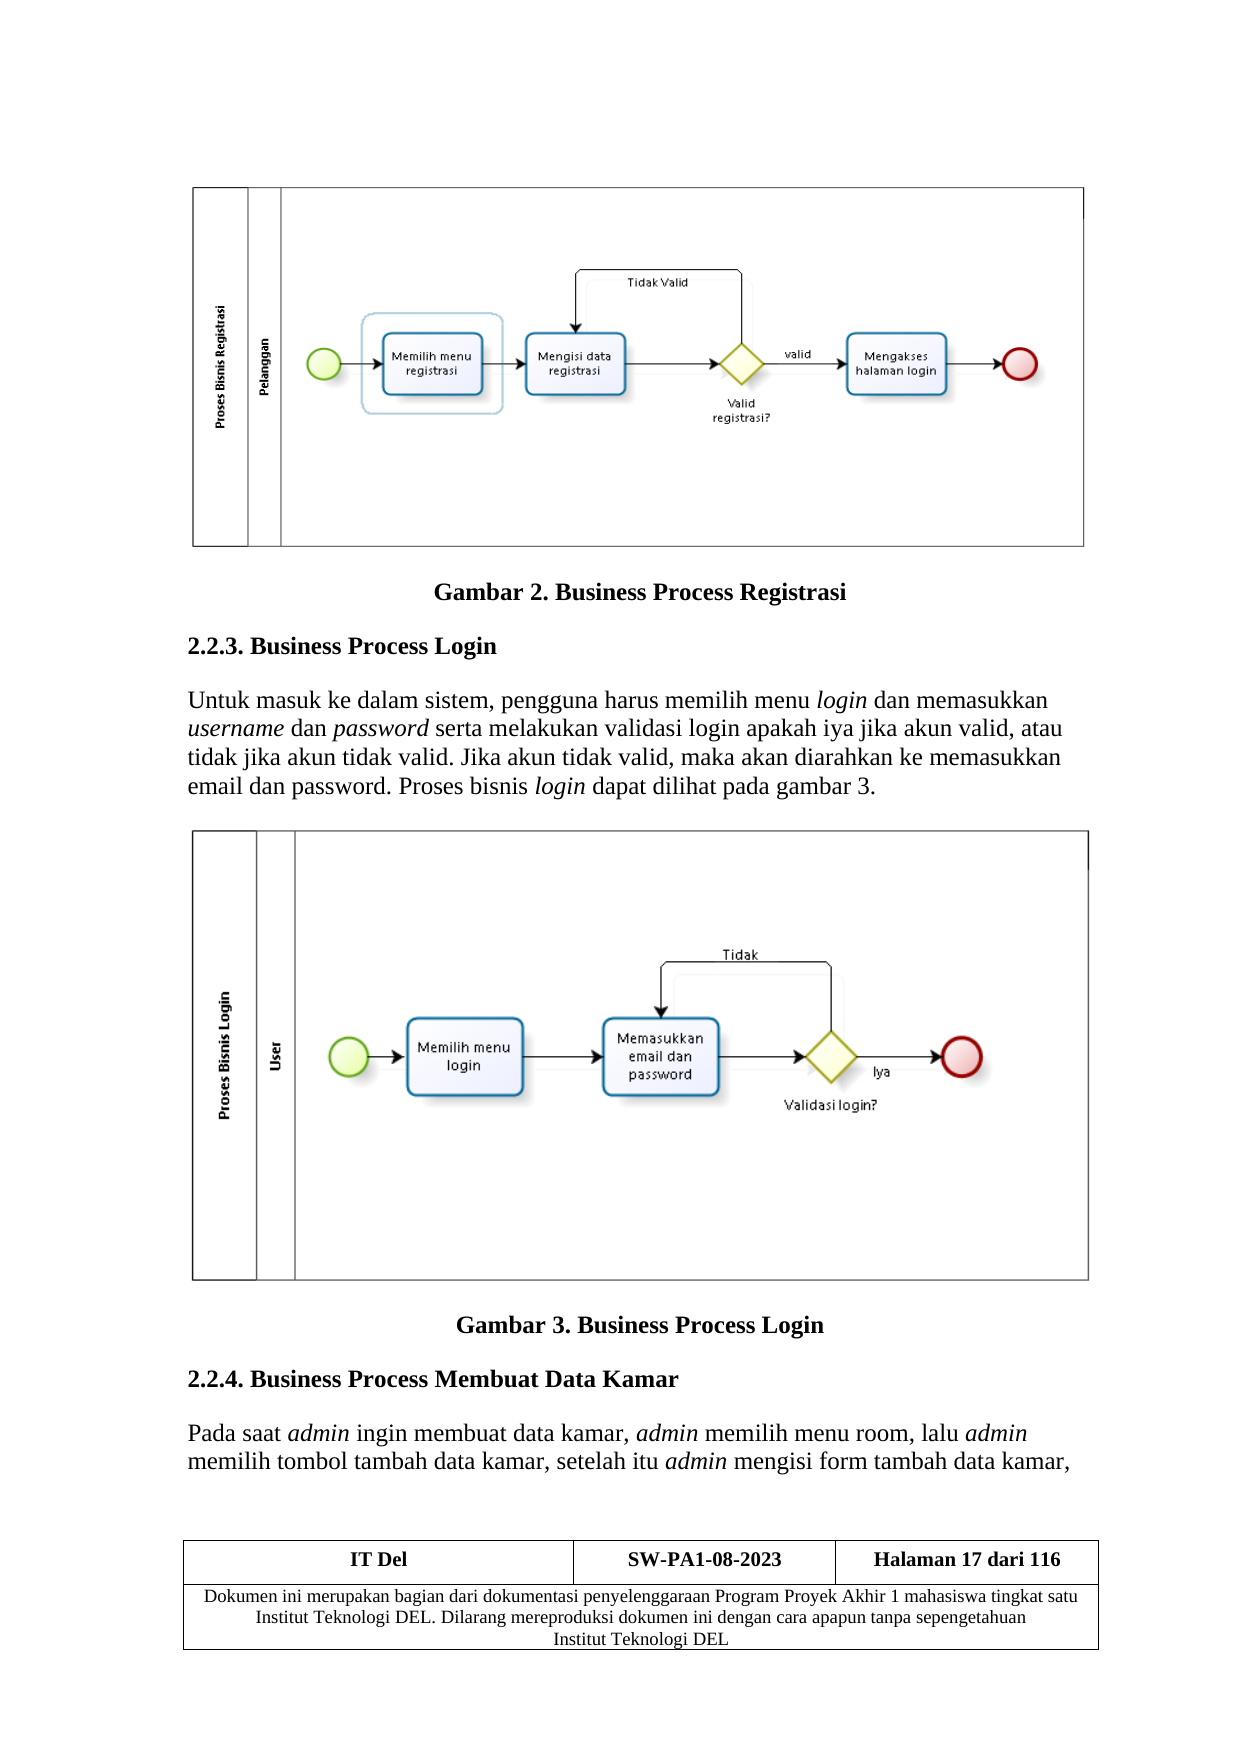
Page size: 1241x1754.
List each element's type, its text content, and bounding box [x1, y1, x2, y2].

text 2.2.4. Business Process Membuat Data Kamar [187, 1364, 1092, 1393]
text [187, 1418, 1092, 1475]
picture [187, 824, 1093, 1286]
text 2.2.3. Business Process Login [187, 631, 1092, 660]
text Gambar 3. Business Process Login [187, 1310, 1092, 1339]
text Gambar 2. Business Process Registrasi [187, 577, 1092, 606]
text Untuk masuk ke dalam sistem, pengguna harus memilih menu login dan memasukkan username dan password serta melakukan validasi login apakah iya jika akun valid, atau tidak jika akun tidak valid. Jika akun tidak valid, maka akan diarahkan ke memasukkan email dan password. Proses bisnis login dapat dilihat pada gambar 3. [187, 685, 1092, 800]
picture [187, 182, 1093, 553]
